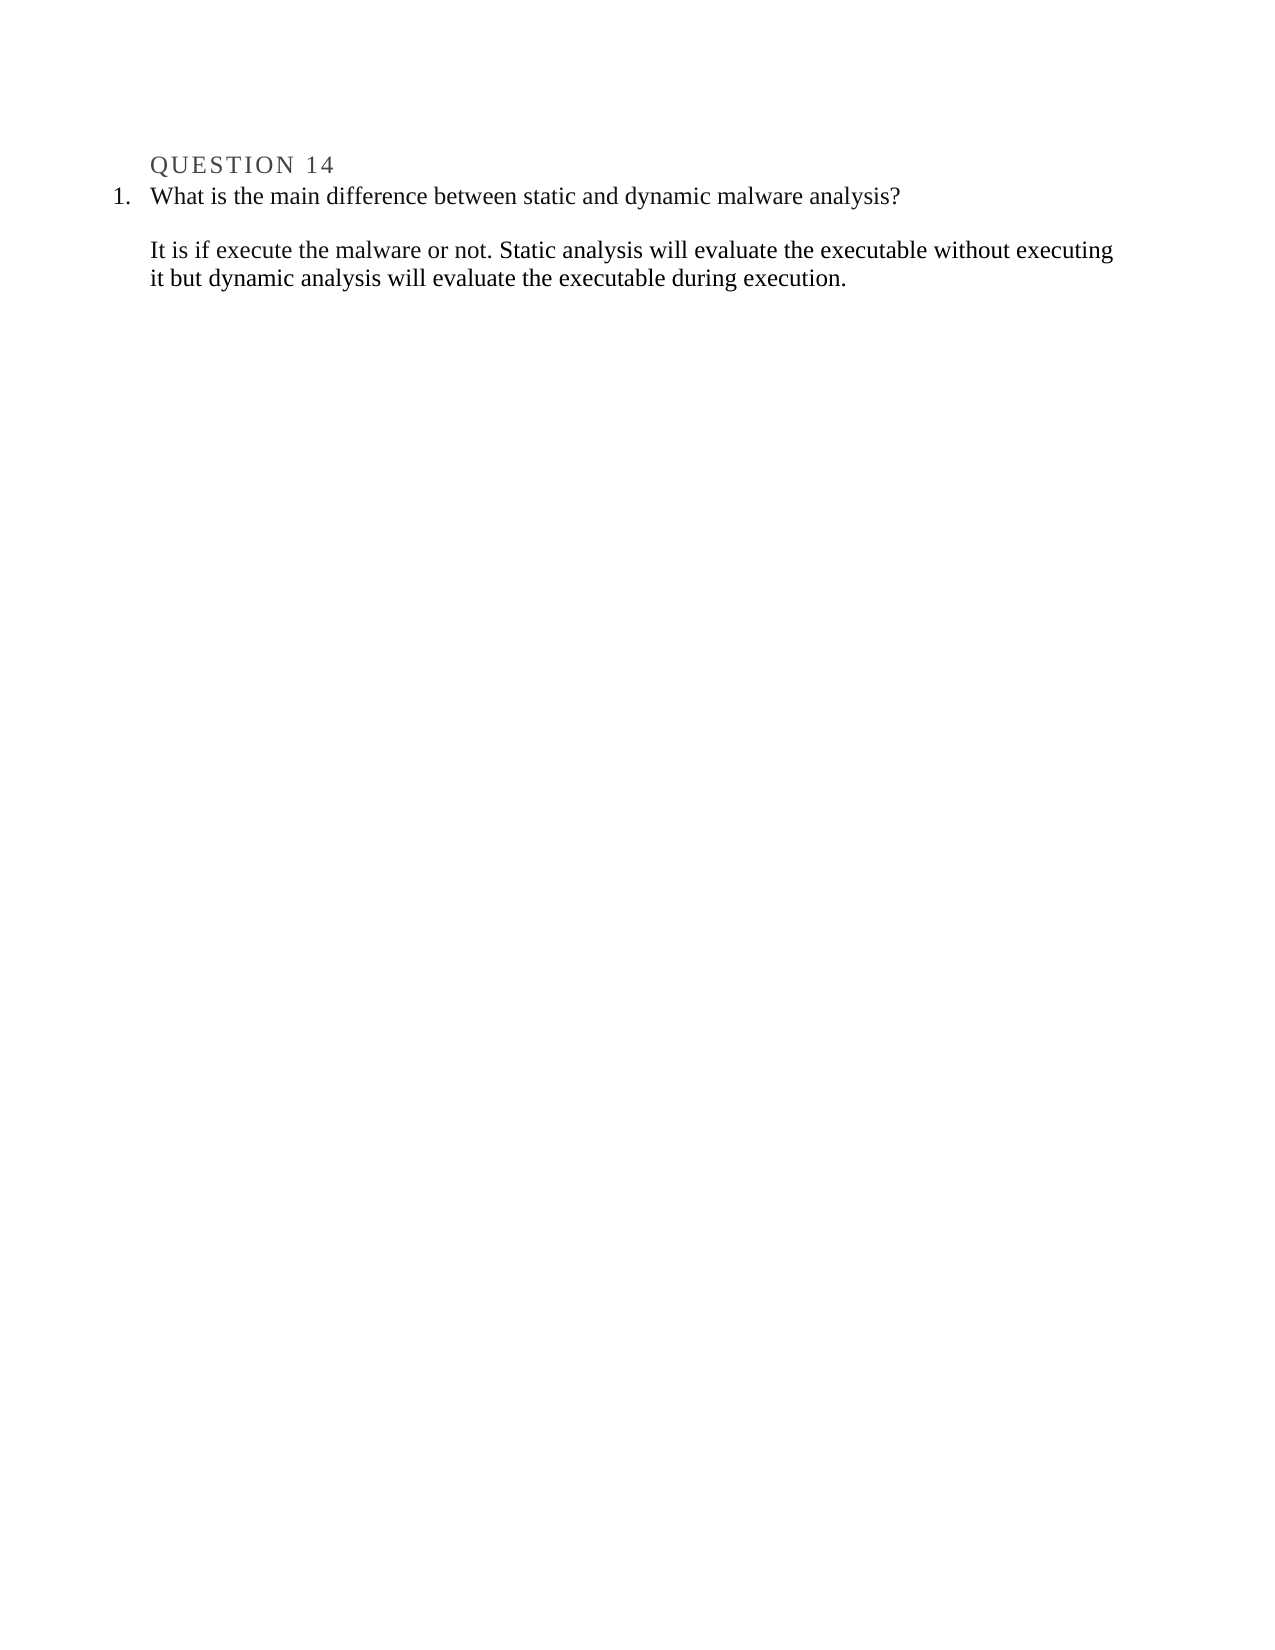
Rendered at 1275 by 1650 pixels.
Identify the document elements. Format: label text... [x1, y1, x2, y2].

text It is if execute the malware or not. Static analysis will evaluate the executable without executing it but dynamic analysis will evaluate the executable during execution. [150, 235, 1125, 292]
list What is the main difference between static and dynamic malware analysis? [112, 181, 1125, 210]
subtitle QUESTION 14 [150, 150, 1125, 179]
